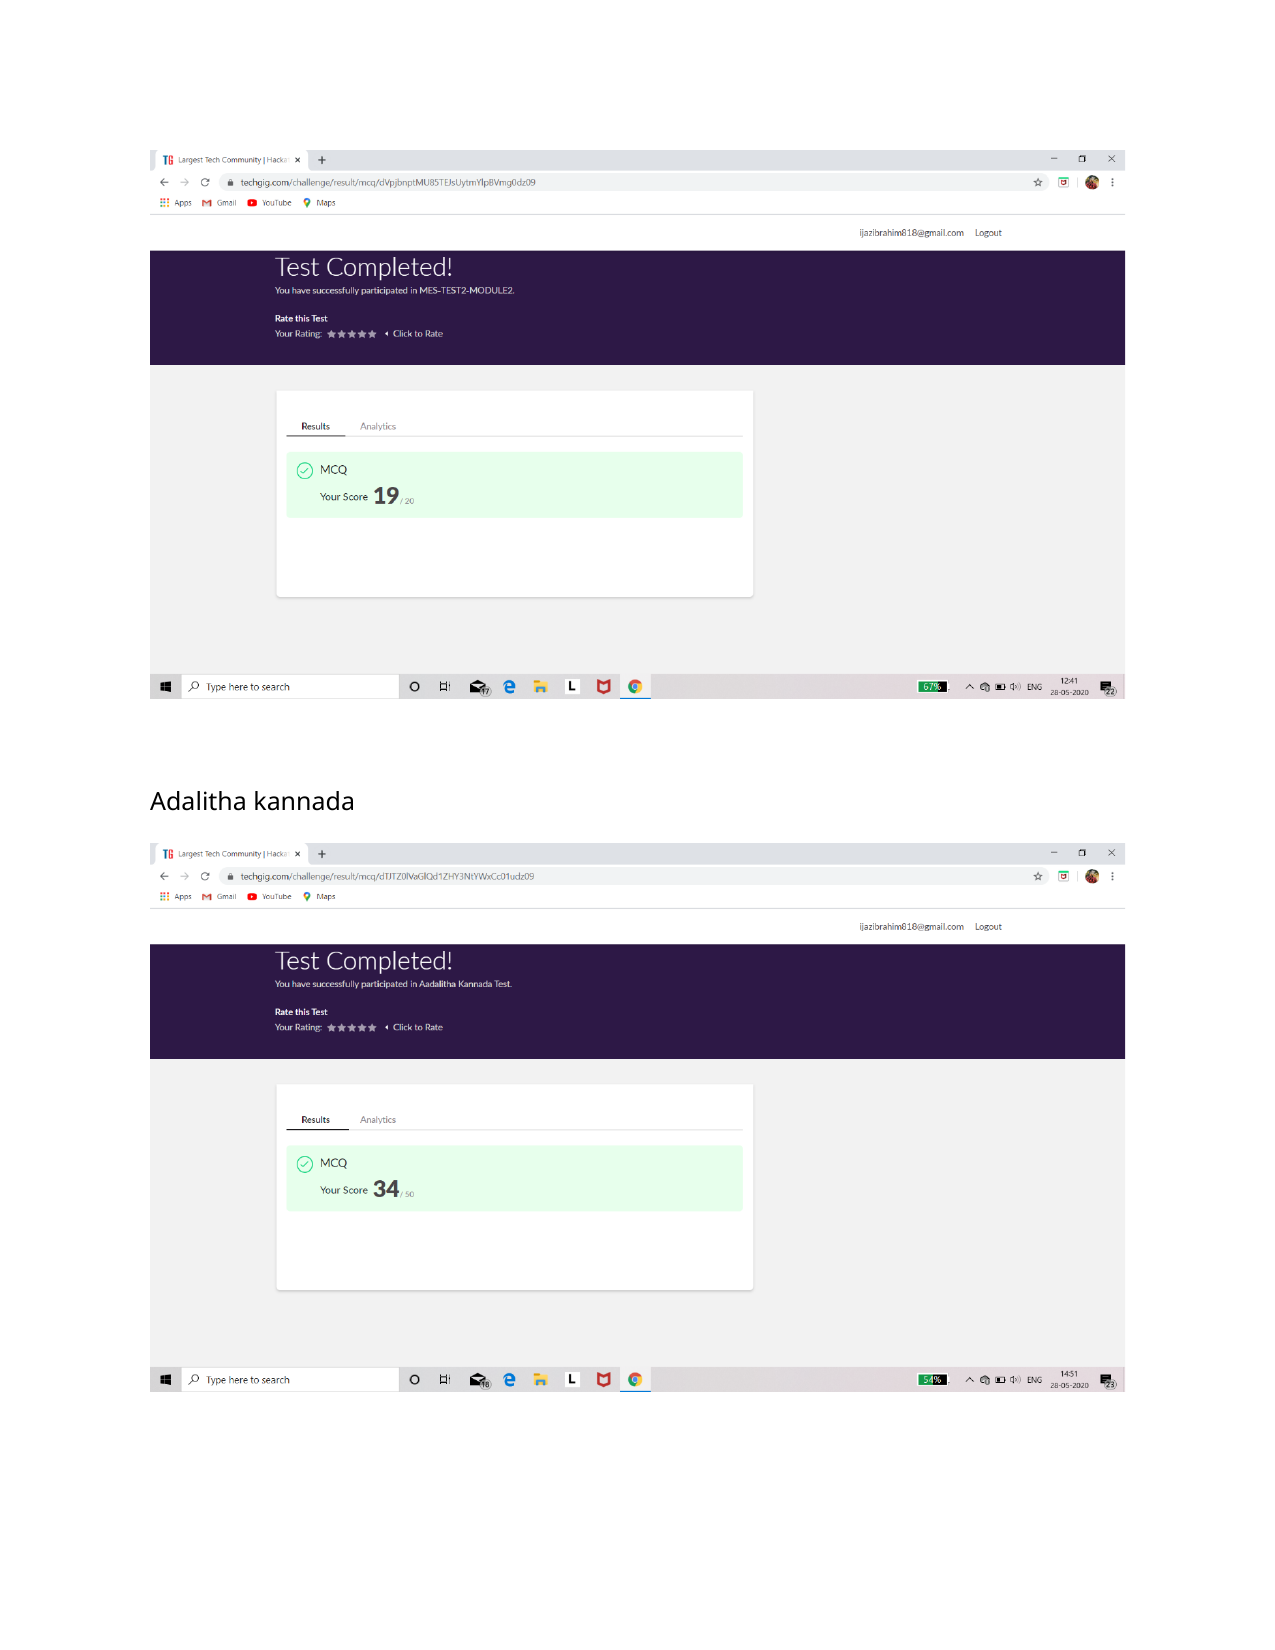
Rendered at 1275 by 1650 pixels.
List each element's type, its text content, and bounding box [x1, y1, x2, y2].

text Adalitha kannada [150, 783, 1125, 817]
picture [150, 150, 1125, 699]
picture [150, 843, 1125, 1392]
